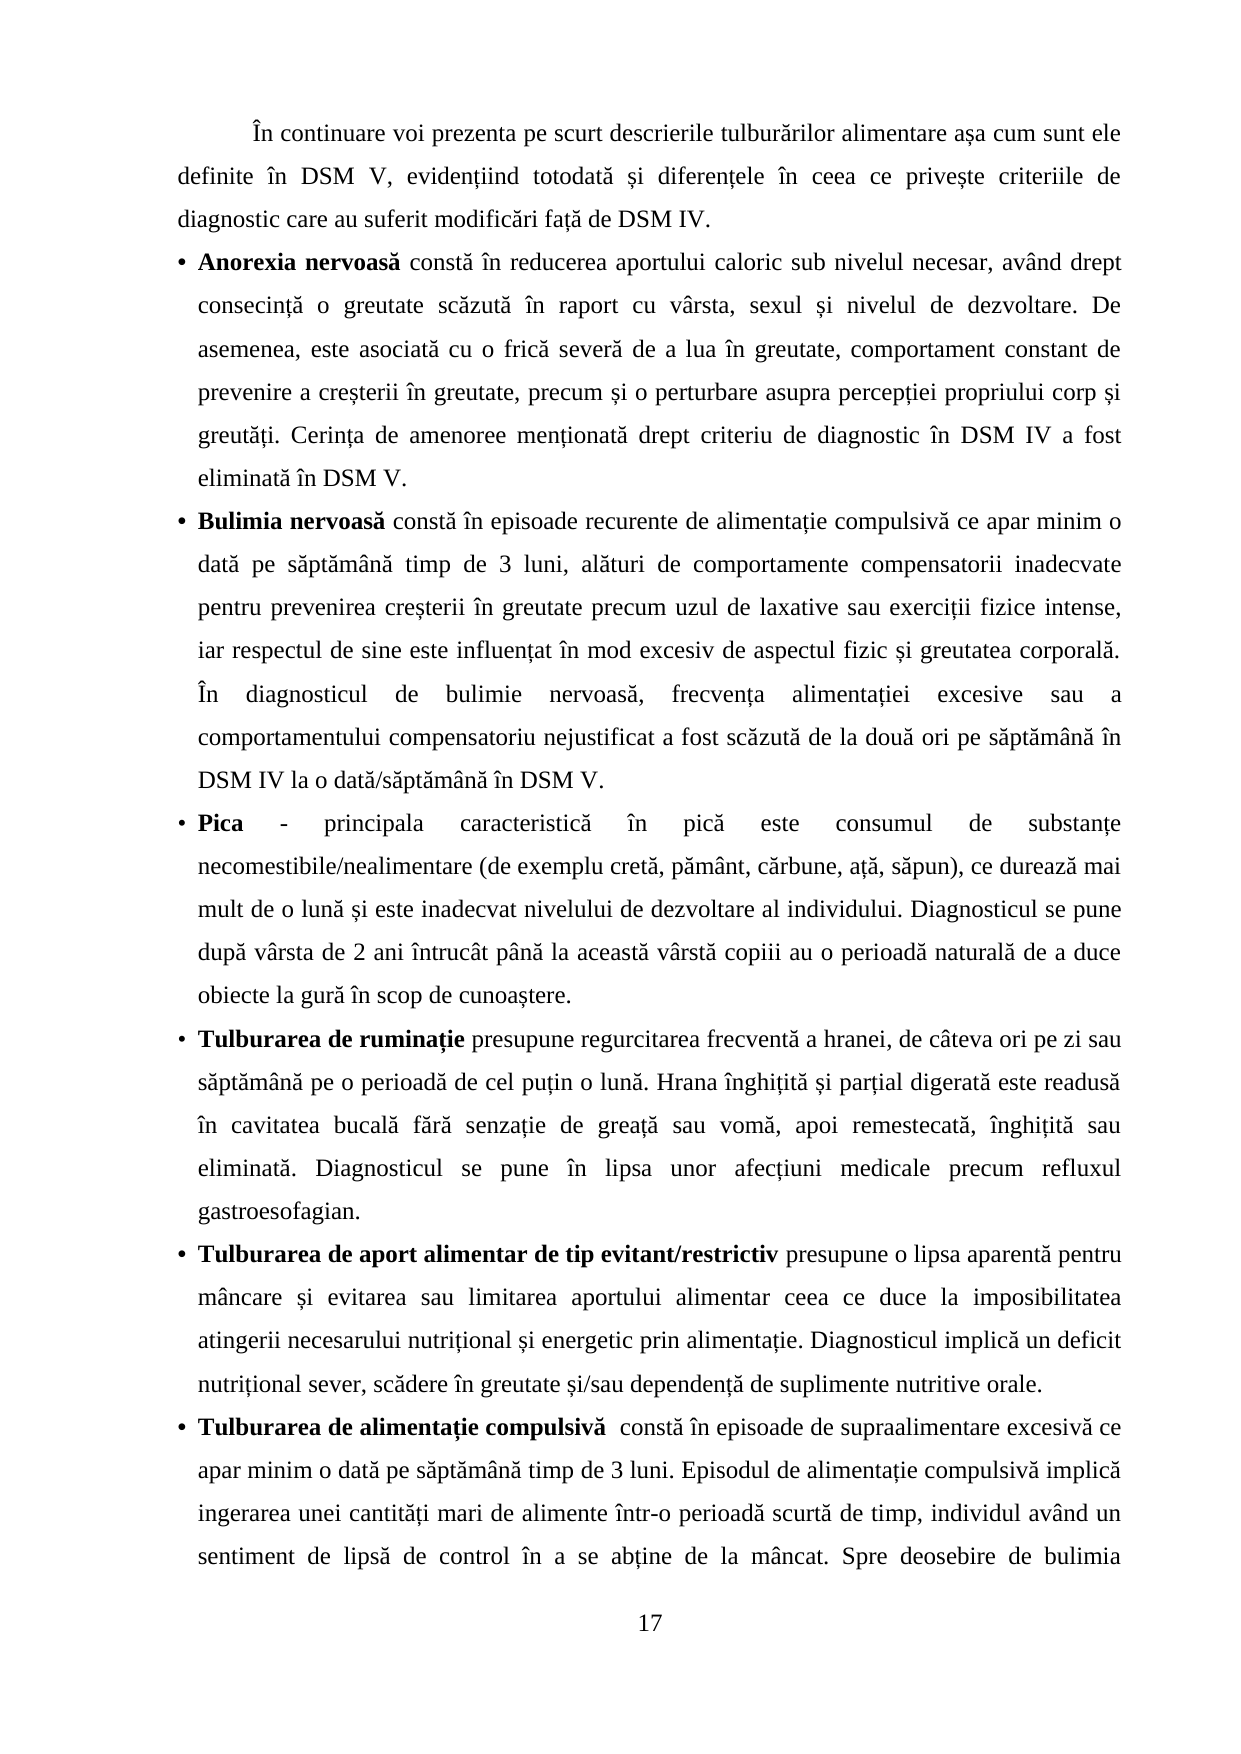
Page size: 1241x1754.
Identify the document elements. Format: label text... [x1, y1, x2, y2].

text În continuare voi prezenta pe scurt descrierile tulburărilor alimentare așa cum sunt ele definite în DSM V, evidențiind totodată și diferențele în ceea ce privește criteriile de diagnostic care au suferit modificări față de DSM IV. [177, 118, 1122, 233]
list Tulburarea de ruminație presupune regurcitarea frecventă a hranei, de câteva ori pe zi sau săptămână pe o perioadă de cel puțin o lună. Hrana înghițită și parțial digerată este readusă în cavitatea bucală fără senzație de greață sau vomă, apoi remestecată, înghițită sau eliminată. Diagnosticul se pune în lipsa unor afecțiuni medicale precum refluxul gastroesofagian. [177, 1024, 1122, 1225]
list Bulimia nervoasă constă în episoade recurente de alimentație compulsivă ce apar minim o dată pe săptămână timp de 3 luni, alături de comportamente compensatorii inadecvate pentru prevenirea creșterii în greutate precum uzul de laxative sau exerciții fizice intense, iar respectul de sine este influențat în mod excesiv de aspectul fizic și greutatea corporală. În diagnosticul de bulimie nervoasă, frecvența alimentației excesive sau a comportamentului compensatoriu nejustificat a fost scăzută de la două ori pe săptămână în DSM IV la o dată/săptămână în DSM V. [177, 506, 1122, 794]
list Tulburarea de aport alimentar de tip evitant/restrictiv presupune o lipsa aparentă pentru mâncare și evitarea sau limitarea aportului alimentar ceea ce duce la imposibilitatea atingerii necesarului nutrițional și energetic prin alimentație. Diagnosticul implică un deficit nutrițional sever, scădere în greutate și/sau dependență de suplimente nutritive orale. [177, 1239, 1122, 1397]
list Anorexia nervoasă constă în reducerea aportului caloric sub nivelul necesar, având drept consecință o greutate scăzută în raport cu vârsta, sexul și nivelul de dezvoltare. De asemenea, este asociată cu o frică severă de a lua în greutate, comportament constant de prevenire a creșterii în greutate, precum și o perturbare asupra percepției propriului corp și greutăți. Cerința de amenoree menționată drept criteriu de diagnostic în DSM IV a fost eliminată în DSM V. [177, 247, 1122, 492]
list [177, 1412, 1122, 1570]
list Pica - principala caracteristică în pică este consumul de substanțe necomestibile/nealimentare (de exemplu cretă, pământ, cărbune, ață, săpun), ce durează mai mult de o lună și este inadecvat nivelului de dezvoltare al individului. Diagnosticul se pune după vârsta de 2 ani întrucât până la această vârstă copiii au o perioadă naturală de a duce obiecte la gură în scop de cunoaștere. [177, 808, 1122, 1009]
